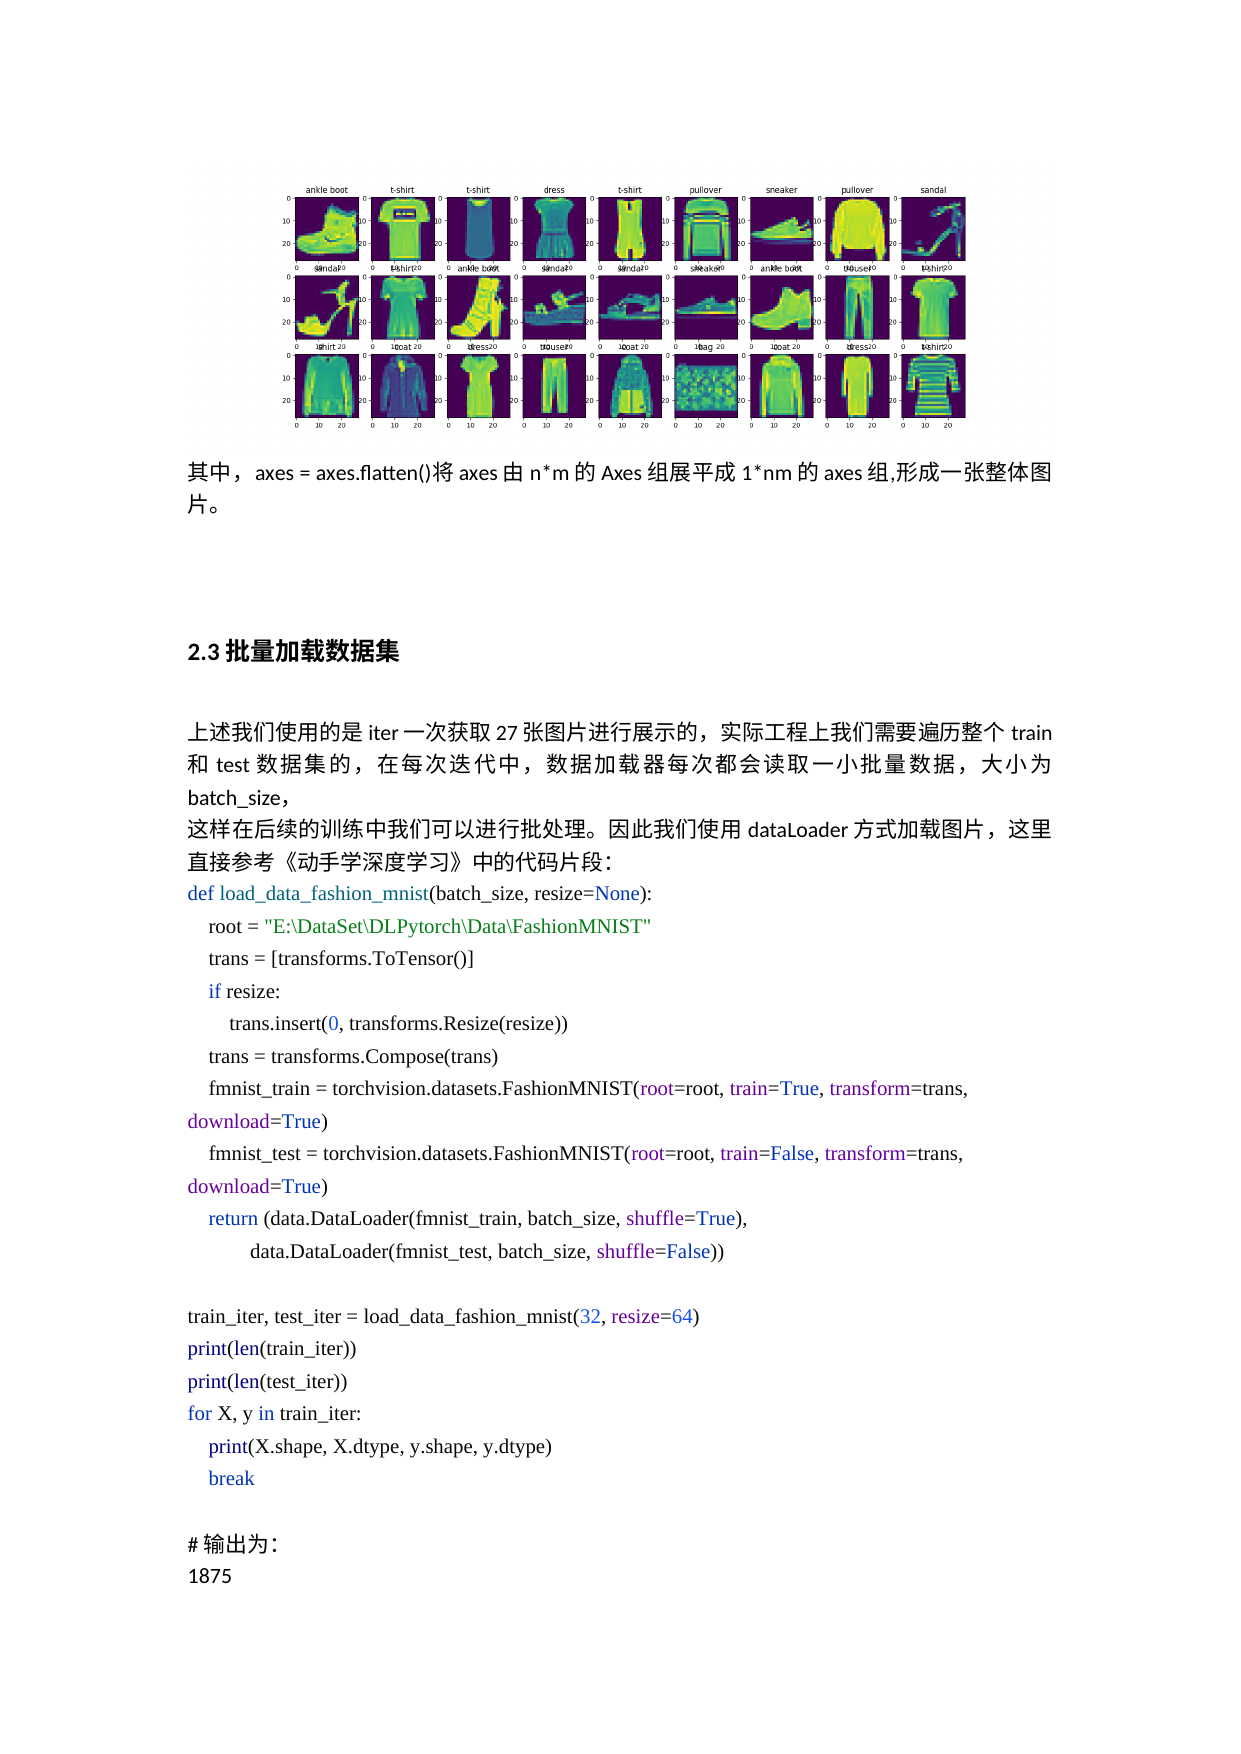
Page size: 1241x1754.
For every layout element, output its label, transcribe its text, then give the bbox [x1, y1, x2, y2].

text def load_data_fashion_mnist(batch_size, resize=None): root = "E:\DataSet\DLPytorch\Data\FashionMNIST" trans = [transforms.ToTensor()] if resize: trans.insert(0, transforms.Resize(resize)) trans = transforms.Compose(trans) fmnist_train = torchvision.datasets.FashionMNIST(root=root, train=True, transform=trans, download=True) fmnist_test = torchvision.datasets.FashionMNIST(root=root, train=False, transform=trans, download=True) return (data.DataLoader(fmnist_train, batch_size, shuffle=True), data.DataLoader(fmnist_test, batch_size, shuffle=False)) train_iter, test_iter = load_data_fashion_mnist(32, resize=64) print(len(train_iter)) print(len(test_iter)) for X, y in train_iter: print(X.shape, X.dtype, y.shape, y.dtype) break [187, 877, 1053, 1494]
picture [423, 888, 427, 899]
list 2.3 批量加载数据集 [187, 617, 1053, 682]
list 这样在后续的训练中我们可以进行批处理。因此我们使用dataLoader方式加载图片，这里直接参考《动手学深度学习》中的代码片段： [187, 812, 1053, 877]
list # 输出为： [187, 1527, 1053, 1559]
picture [382, 890, 389, 898]
list 其中，axes = axes.flatten()将axes由n*m的Axes组展平成1*nm的axes组,形成一张整体图片。 [187, 454, 1053, 519]
list 1875 [187, 1559, 1053, 1592]
picture [187, 162, 1051, 450]
list 上述我们使用的是iter一次获取27张图片进行展示的，实际工程上我们需要遍历整个train和test数据集的，在每次迭代中，数据加载器每次都会读取⼀⼩批量数据，⼤⼩为batch_size， [187, 714, 1053, 812]
